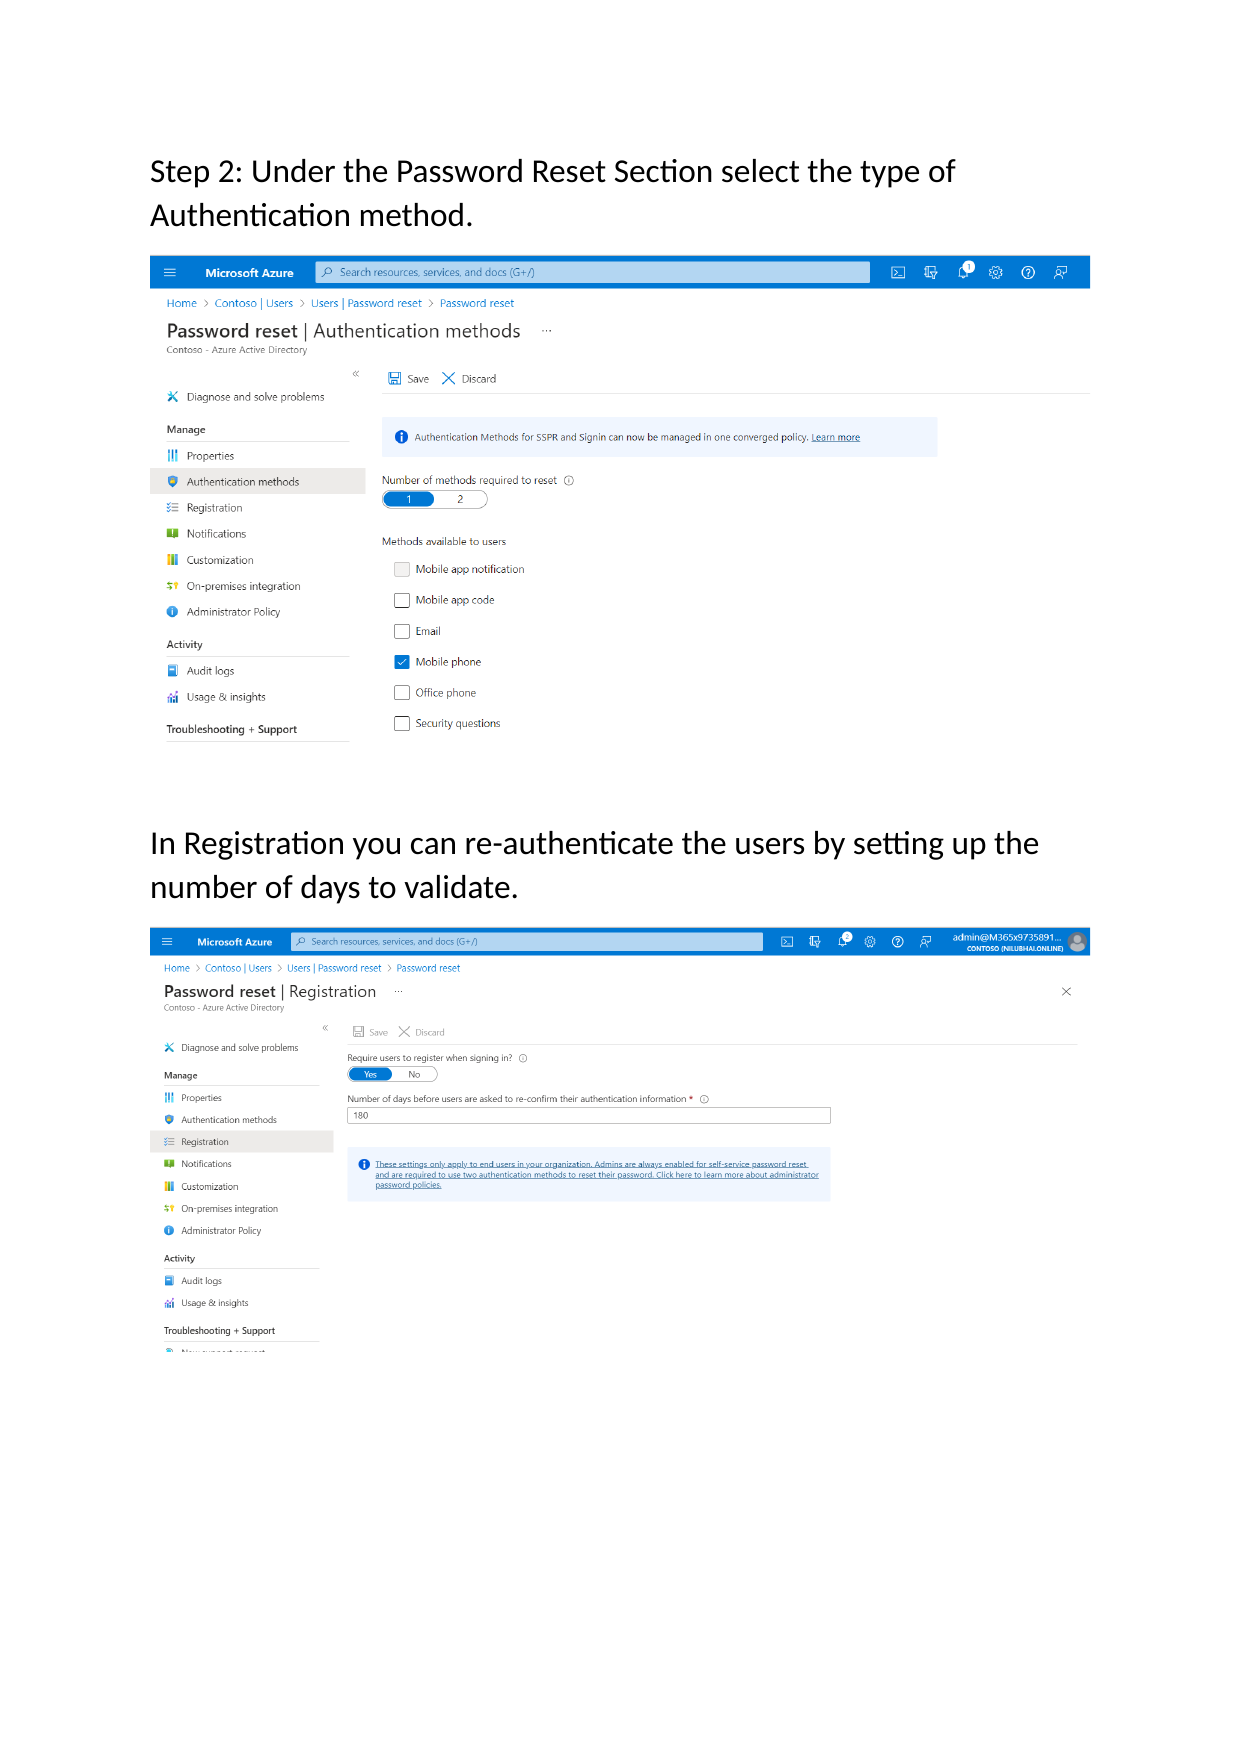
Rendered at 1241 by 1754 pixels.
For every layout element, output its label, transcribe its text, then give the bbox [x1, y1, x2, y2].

picture [150, 926, 1091, 1352]
picture [150, 254, 1091, 743]
text In Registration you can re-authenticate the users by setting up the number of days to validate. [150, 822, 1090, 907]
text Step 2: Under the Password Reset Section select the type of Authentication method. [150, 150, 1090, 235]
